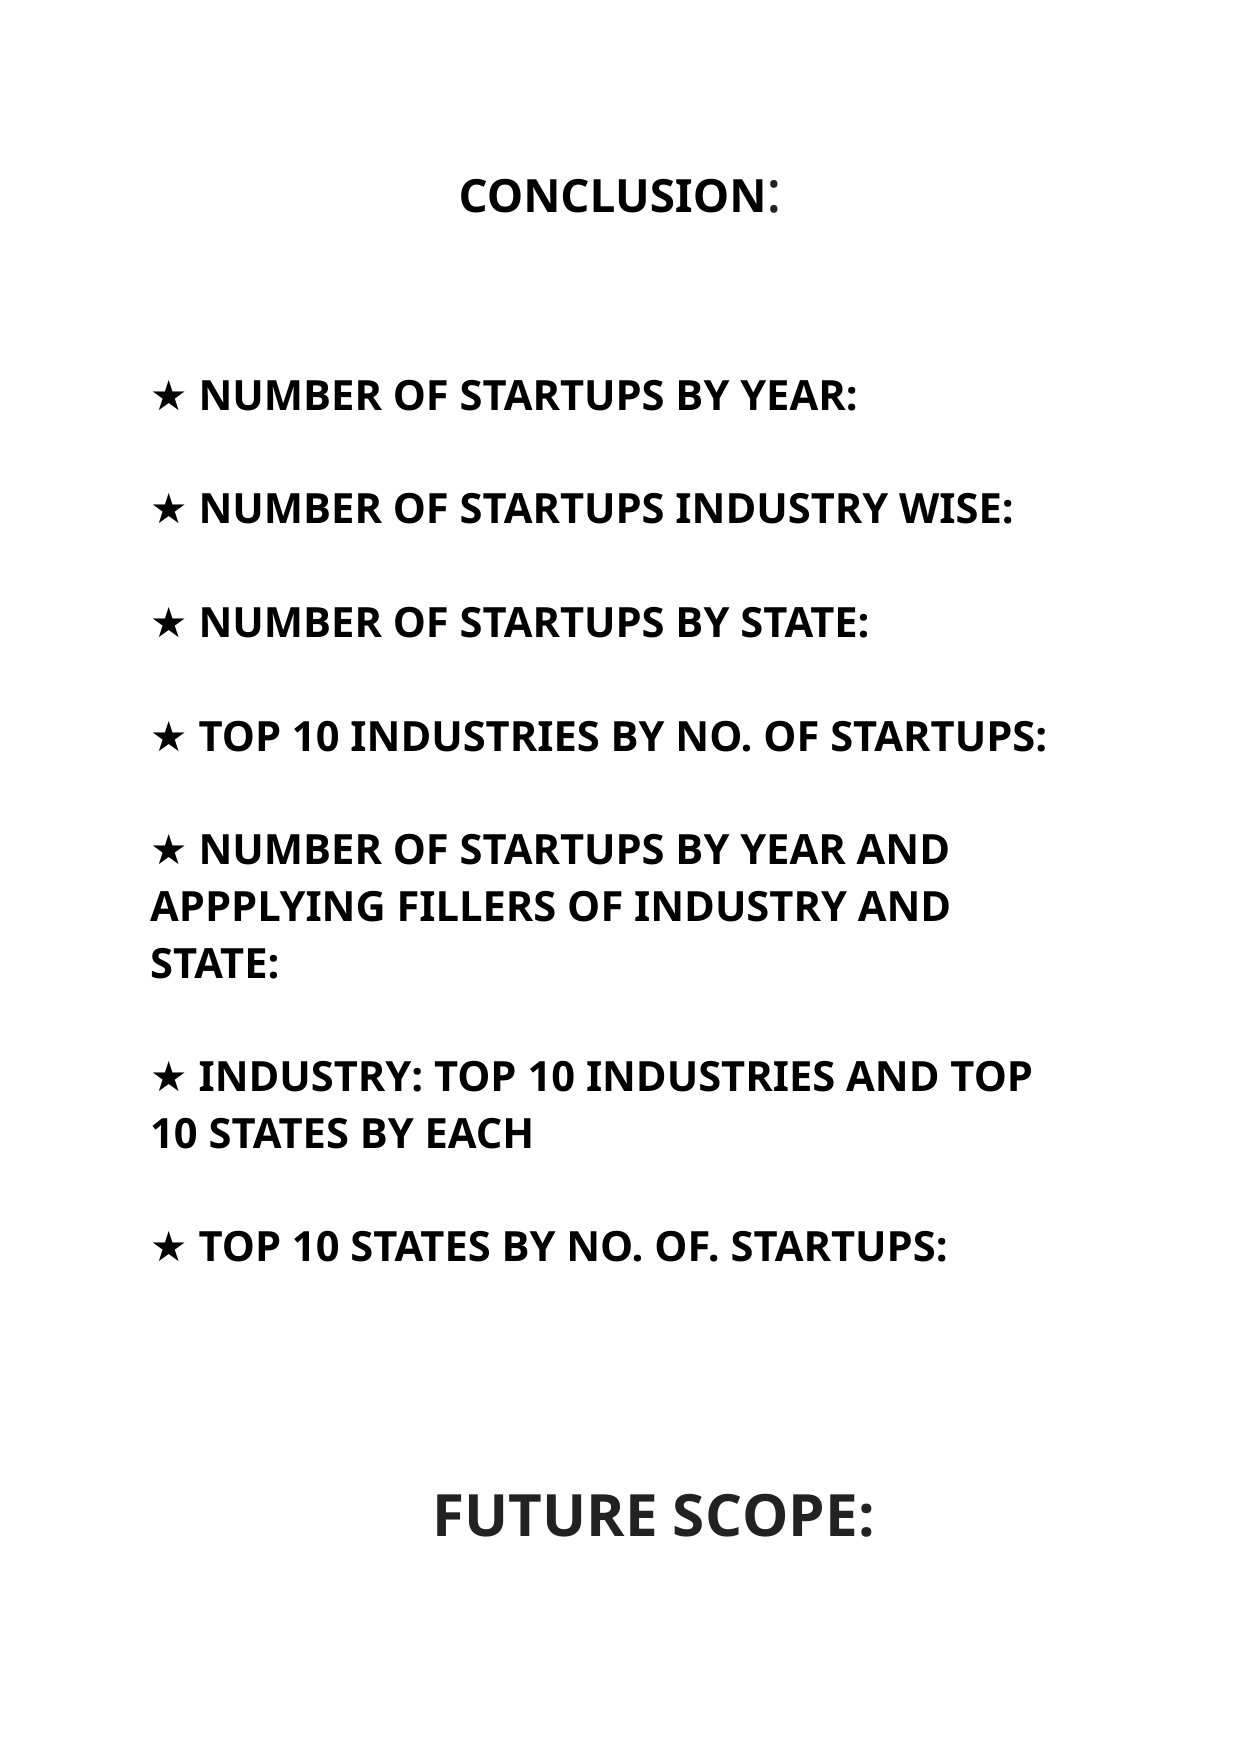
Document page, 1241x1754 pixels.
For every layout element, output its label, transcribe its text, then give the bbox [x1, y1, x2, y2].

text ★ NUMBER OF STARTUPS INDUSTRY WISE: [150, 479, 1090, 536]
text ★ NUMBER OF STARTUPS BY YEAR AND APPPLYING FILLERS OF INDUSTRY AND STATE: [150, 820, 1090, 990]
text ★ NUMBER OF STARTUPS BY YEAR: [150, 366, 1090, 422]
list FUTURE SCOPE: [217, 1474, 1090, 1554]
text ★ NUMBER OF STARTUPS BY STATE: [150, 593, 1090, 649]
text ★ TOP 10 INDUSTRIES BY NO. OF STARTUPS: [150, 706, 1090, 763]
text CONCLUSION: [150, 150, 1090, 229]
text ★ INDUSTRY: TOP 10 INDUSTRIES AND TOP 10 STATES BY EACH [150, 1047, 1090, 1161]
text ★ TOP 10 STATES BY NO. OF. STARTUPS: [150, 1217, 1090, 1274]
